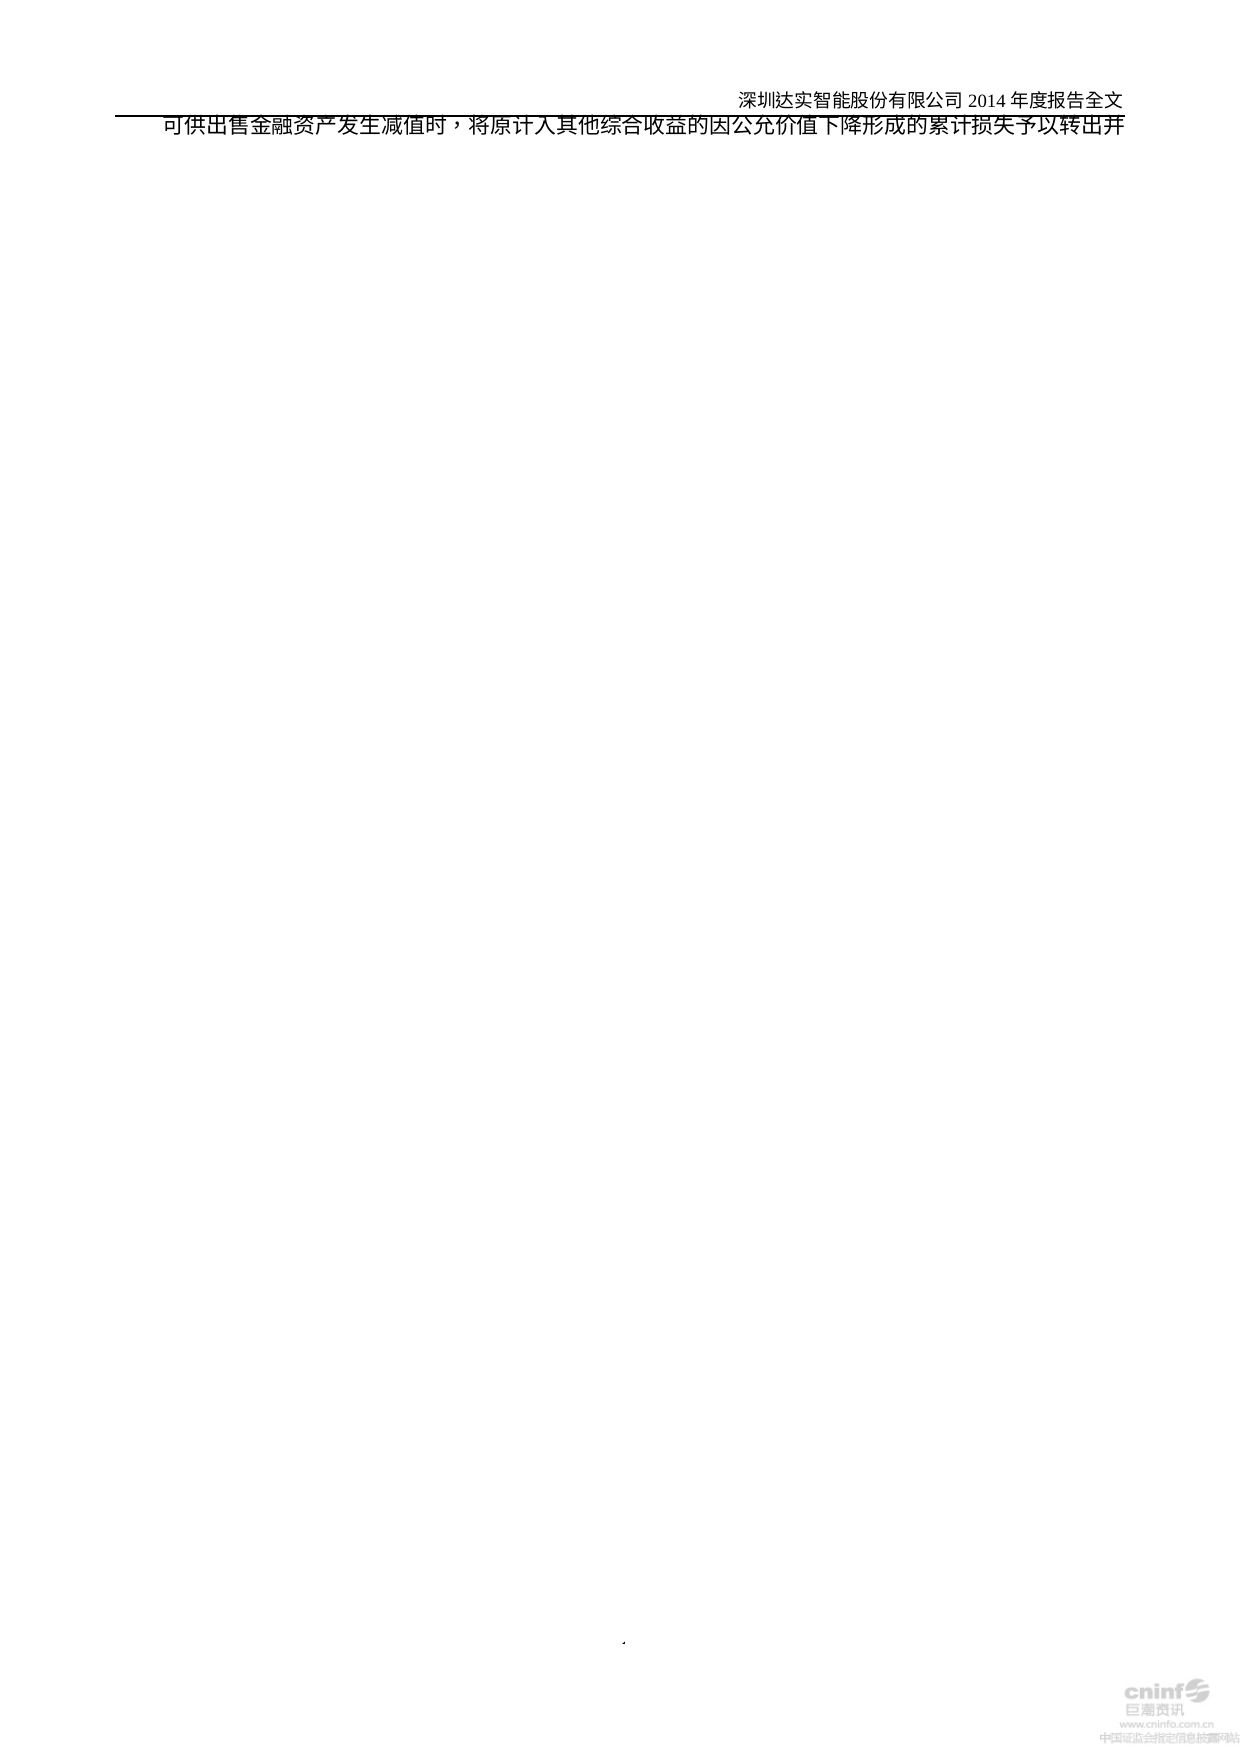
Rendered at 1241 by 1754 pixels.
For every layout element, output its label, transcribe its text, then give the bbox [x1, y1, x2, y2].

text 可供出售金融资产发生减值时，将原计入其他综合收益的因公允价值下降形成的累计损失予以转出并 [162, 110, 1240, 140]
picture [1099, 1673, 1241, 1754]
